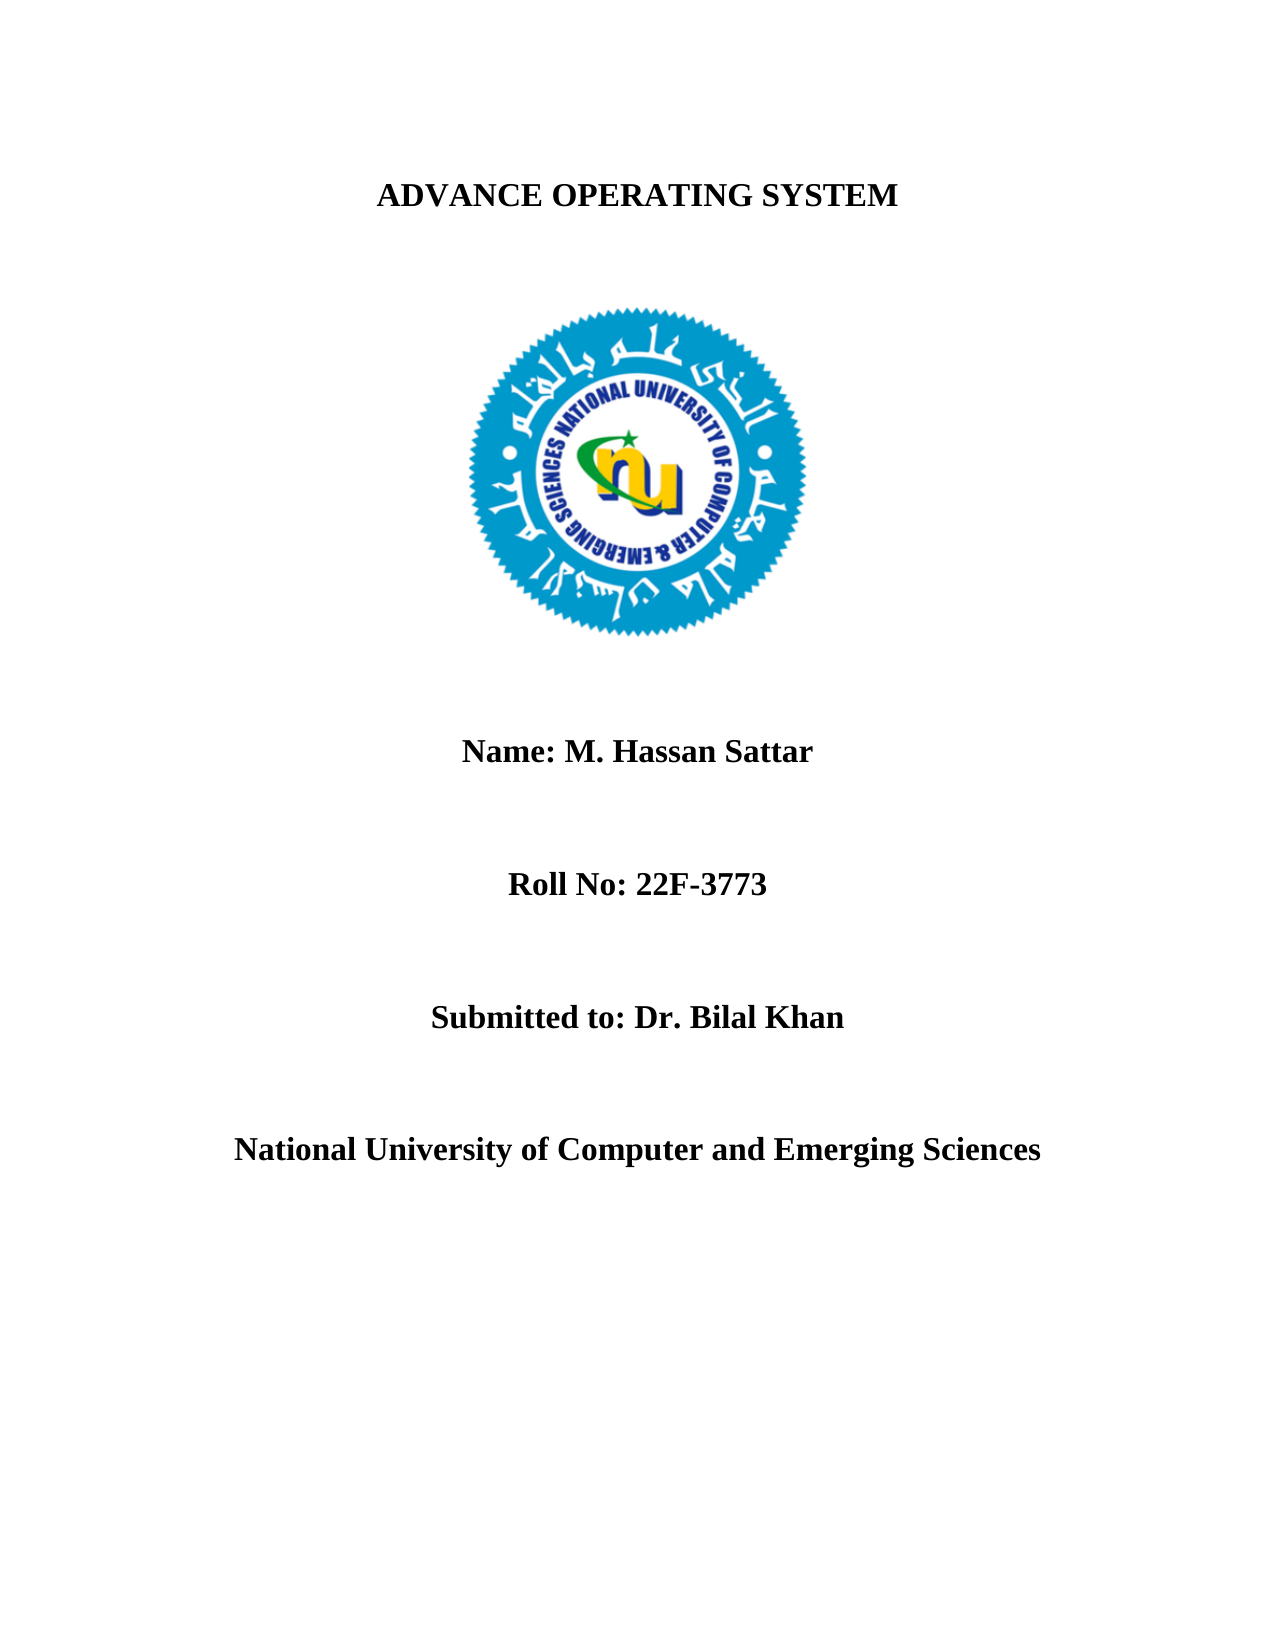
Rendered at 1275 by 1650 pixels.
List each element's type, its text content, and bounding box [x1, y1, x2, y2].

subtitle National University of Computer and Emerging Sciences [150, 1129, 1125, 1168]
subtitle Submitted to: Dr. Bilal Khan [150, 997, 1125, 1035]
subtitle Name: M. Hassan Sattar [150, 731, 1125, 770]
subtitle Roll No: 22F-3773 [150, 864, 1125, 902]
picture [468, 307, 807, 637]
subtitle ADVANCE OPERATING SYSTEM [150, 175, 1125, 213]
